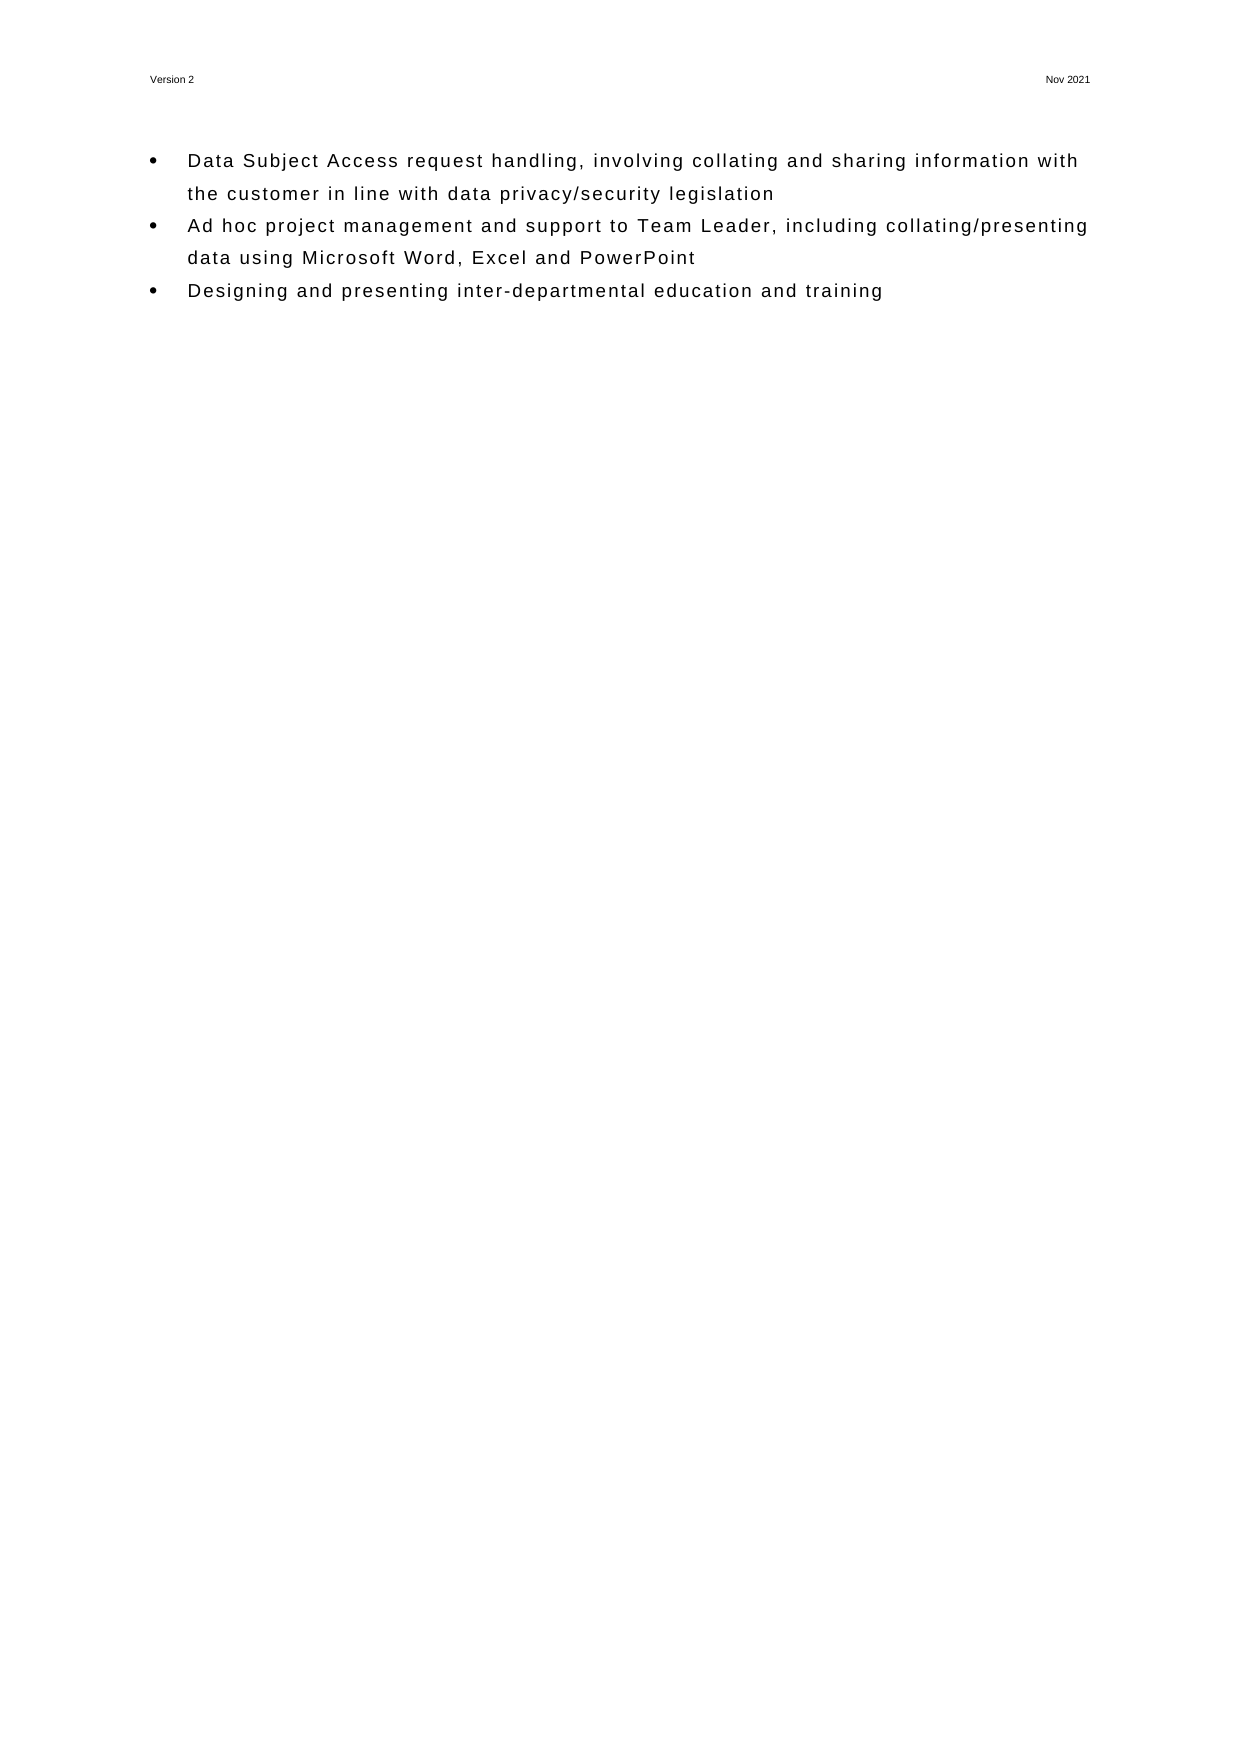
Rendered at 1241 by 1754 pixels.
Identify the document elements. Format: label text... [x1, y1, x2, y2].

list Designing and presenting inter-departmental education and training [150, 279, 1090, 301]
list Ad hoc project management and support to Team Leader, including collating/presenting data using Microsoft Word, Excel and PowerPoint [150, 215, 1090, 269]
list Data Subject Access request handling, involving collating and sharing information with the customer in line with data privacy/security legislation [150, 150, 1090, 204]
